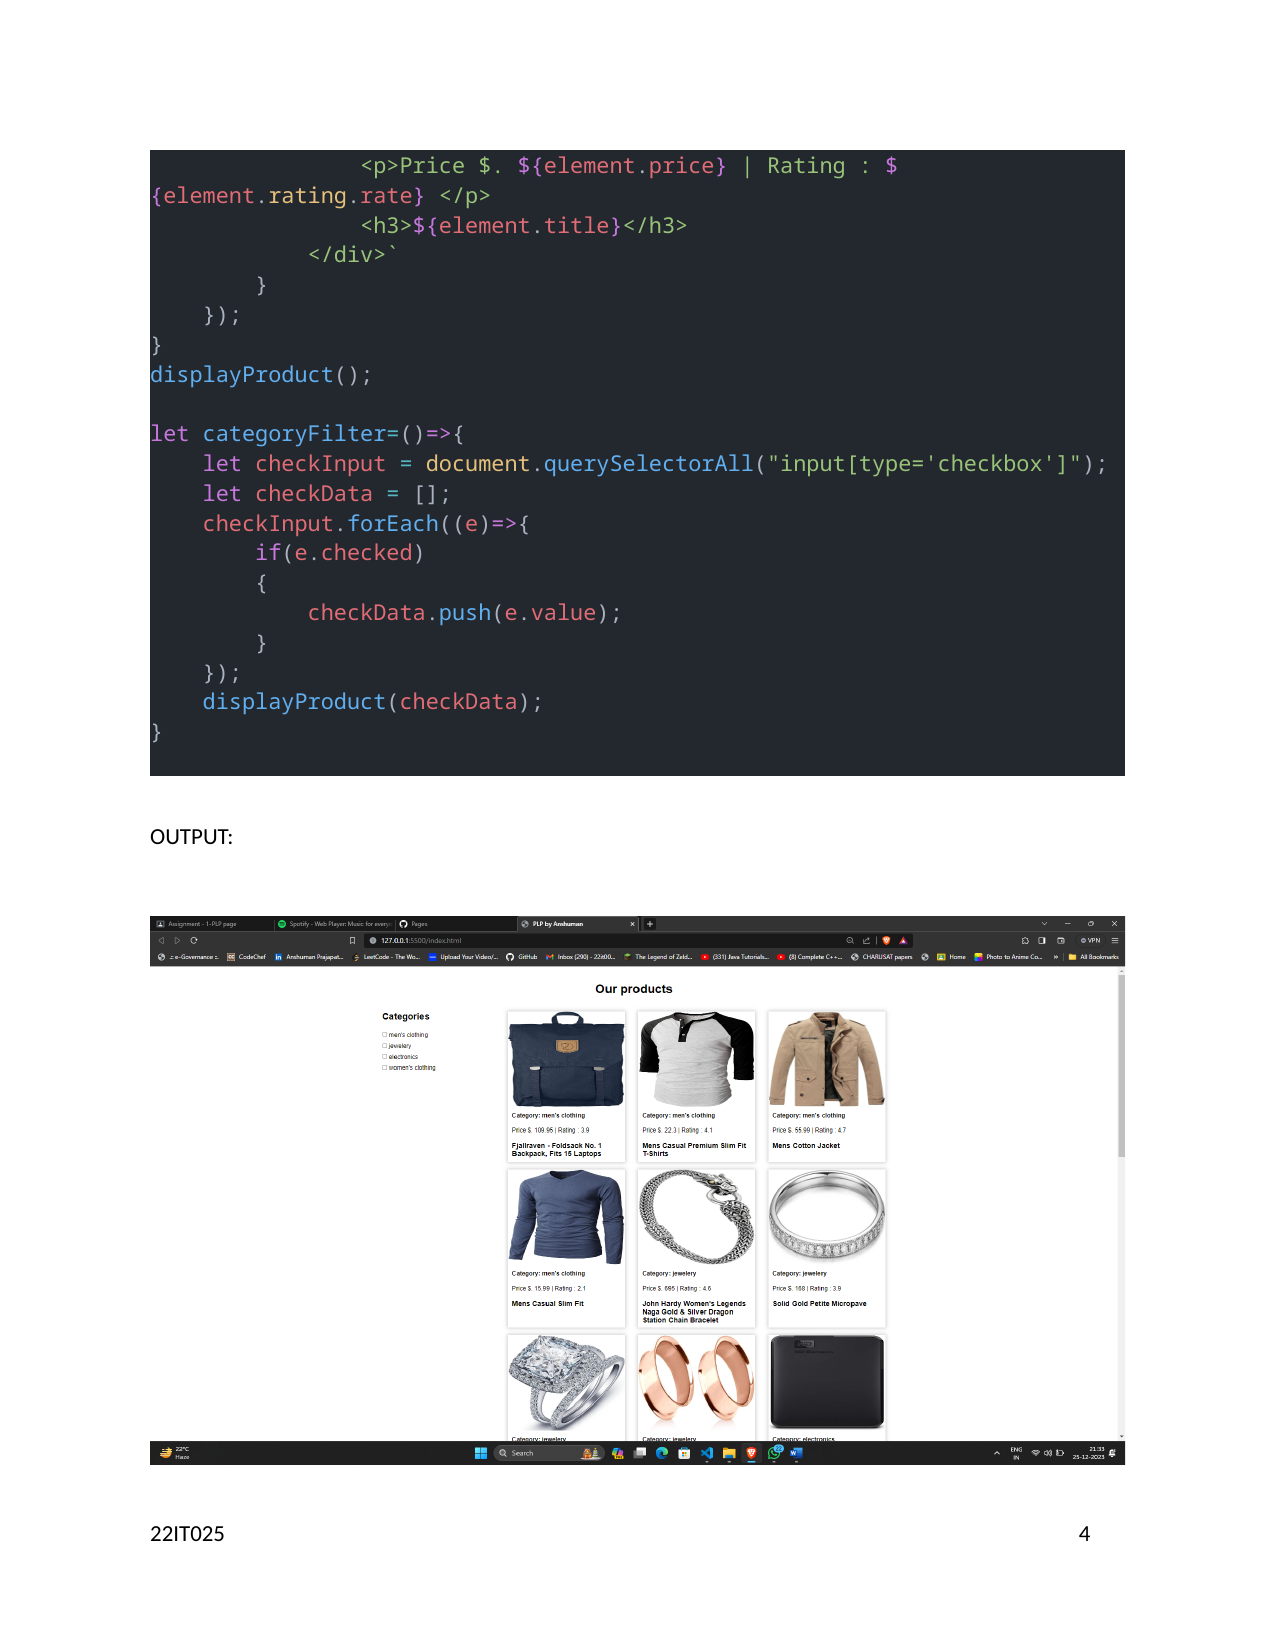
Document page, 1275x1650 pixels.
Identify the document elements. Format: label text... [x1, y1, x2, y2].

text displayProduct(); [150, 358, 1125, 388]
text { [150, 567, 1125, 597]
text } [150, 329, 1125, 358]
text }); [150, 656, 1125, 686]
text checkInput.forEach((e)=>{ [150, 507, 1125, 537]
text }); [150, 299, 1125, 329]
text } [150, 627, 1125, 656]
text let checkData = []; [150, 478, 1125, 507]
text <h3>${element.title}</h3> [150, 209, 1125, 239]
text } [150, 269, 1125, 299]
text OUTPUT: [150, 822, 1125, 851]
text <p>Price $. ${element.price} | Rating : ${element.rating.rate} </p> [150, 150, 1125, 209]
text checkData.push(e.value); [150, 597, 1125, 627]
text let categoryFilter=()=>{ [150, 418, 1125, 448]
text </div>` [150, 239, 1125, 269]
text let checkInput = document.querySelectorAll("input[type='checkbox']"); [150, 448, 1125, 478]
text } [150, 716, 1125, 746]
picture [150, 916, 1125, 1465]
text displayProduct(checkData); [150, 686, 1125, 716]
text if(e.checked) [150, 537, 1125, 567]
